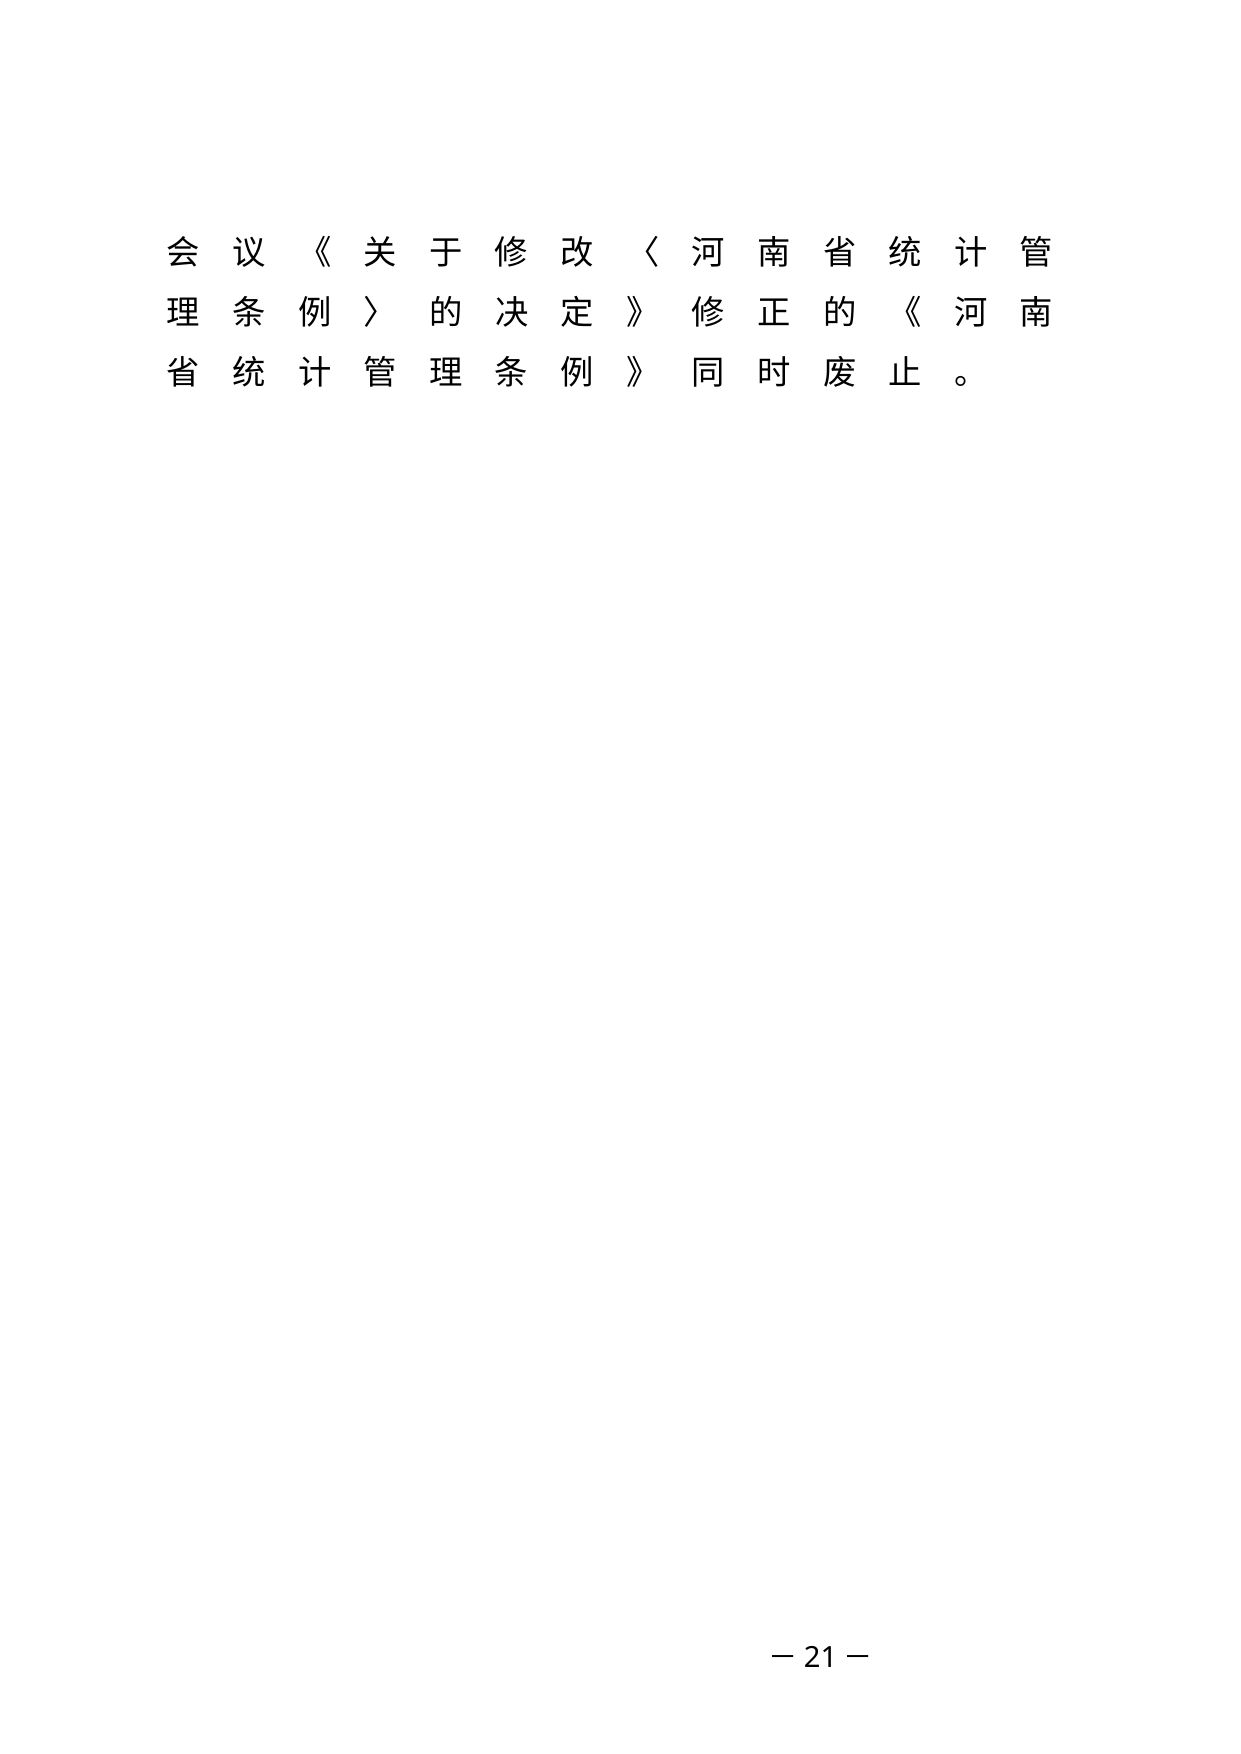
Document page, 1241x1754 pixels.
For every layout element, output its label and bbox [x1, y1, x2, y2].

text [167, 219, 1085, 400]
